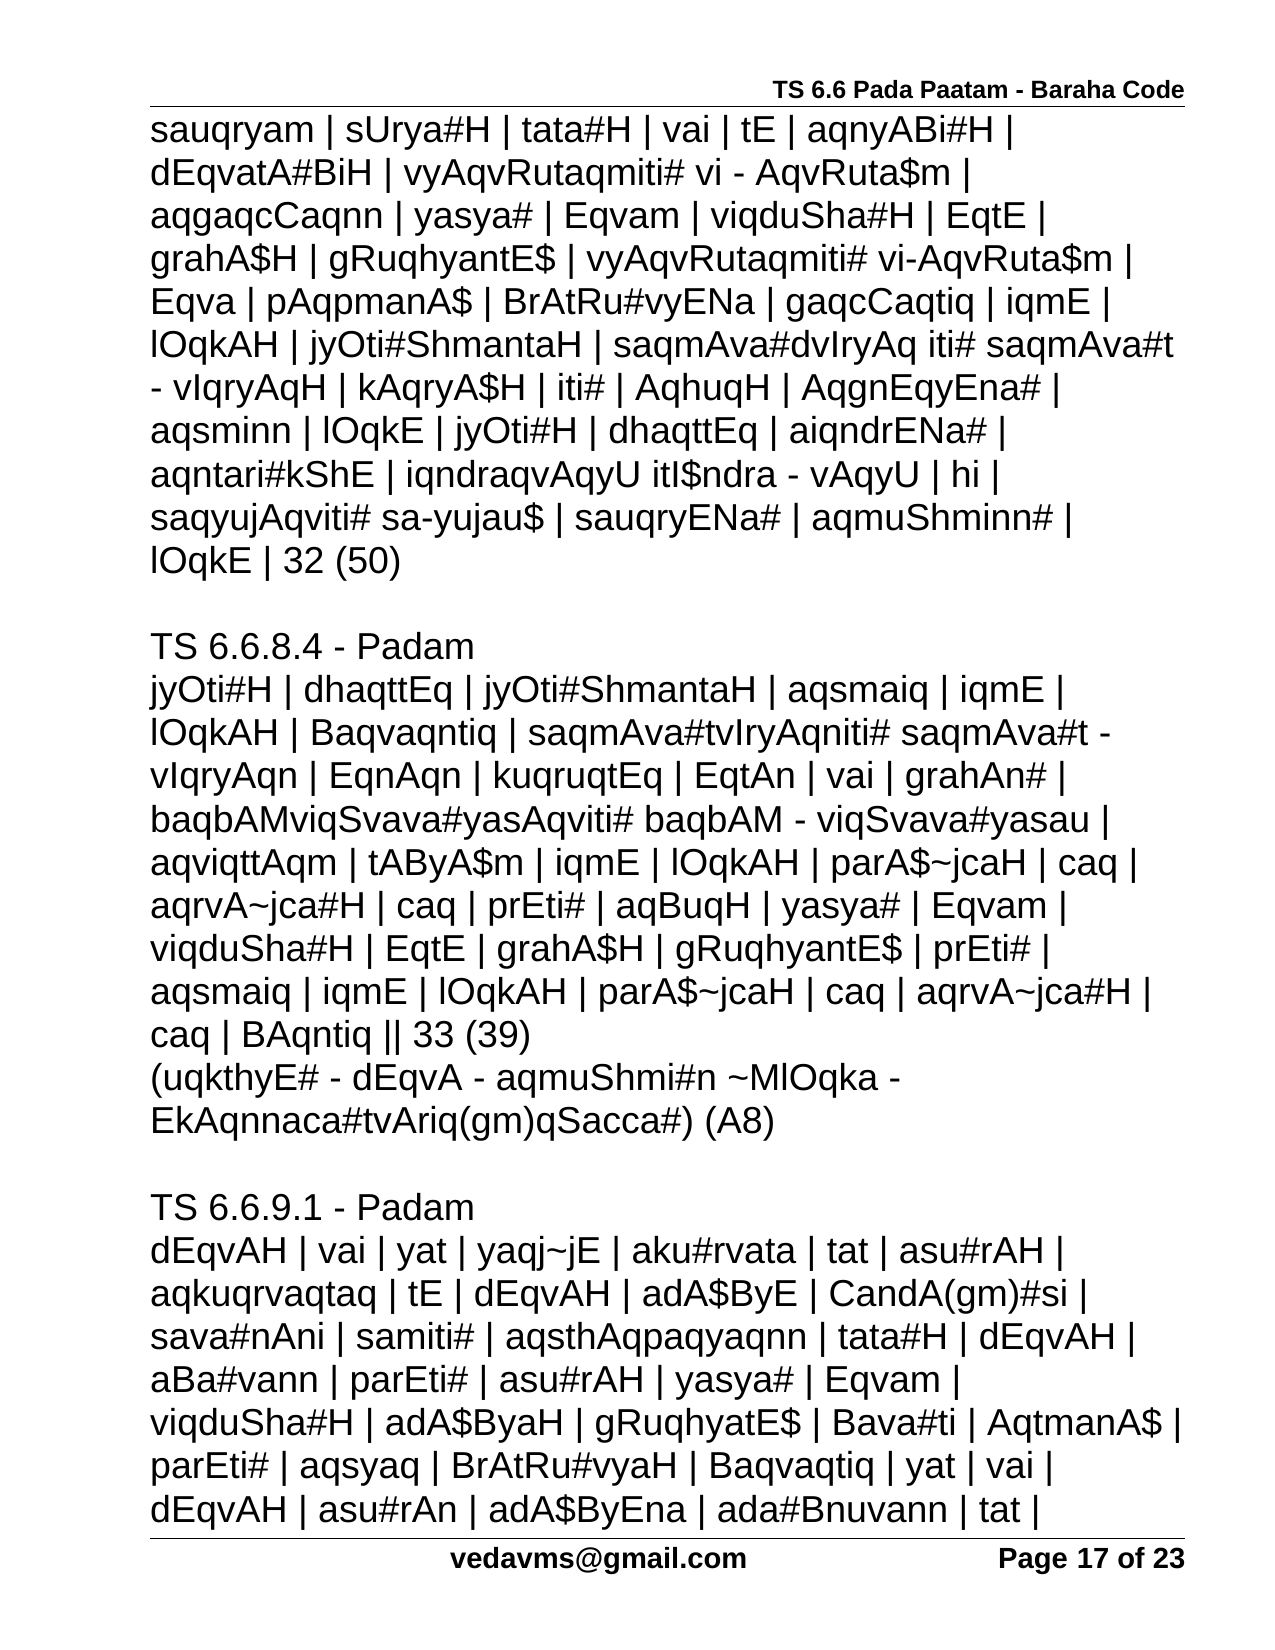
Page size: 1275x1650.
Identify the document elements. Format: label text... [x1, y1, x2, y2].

text TS 6.6.9.1 - Padam [150, 1185, 1185, 1228]
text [150, 107, 1185, 581]
text TS 6.6.8.4 - Padam [150, 624, 1185, 667]
text (uqkthyE# - dEqvA - aqmuShmi#n ~MlOqka - EkAqnnaca#tvAriq(gm)qSacca#) (A8) [150, 1056, 1185, 1142]
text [150, 1228, 1185, 1530]
text jyOti#H | dhaqttEq | jyOti#ShmantaH | aqsmaiq | iqmE | lOqkAH | Baqvaqntiq | saqmAva#tvIryAqniti# saqmAva#t - vIqryAqn | EqnAqn | kuqruqtEq | EqtAn | vai | grahAn# | baqbAMviqSvava#yasAqviti# baqbAM - viqSvava#yasau | aqviqttAqm | tAByA$m | iqmE | lOqkAH | parA$~jcaH | caq | aqrvA~jca#H | caq | prEti# | aqBuqH | yasya# | Eqvam | viqduSha#H | EqtE | grahA$H | gRuqhyantE$ | prEti# | aqsmaiq | iqmE | lOqkAH | parA$~jcaH | caq | aqrvA~jca#H | caq | BAqntiq || 33 (39) [150, 667, 1185, 1056]
